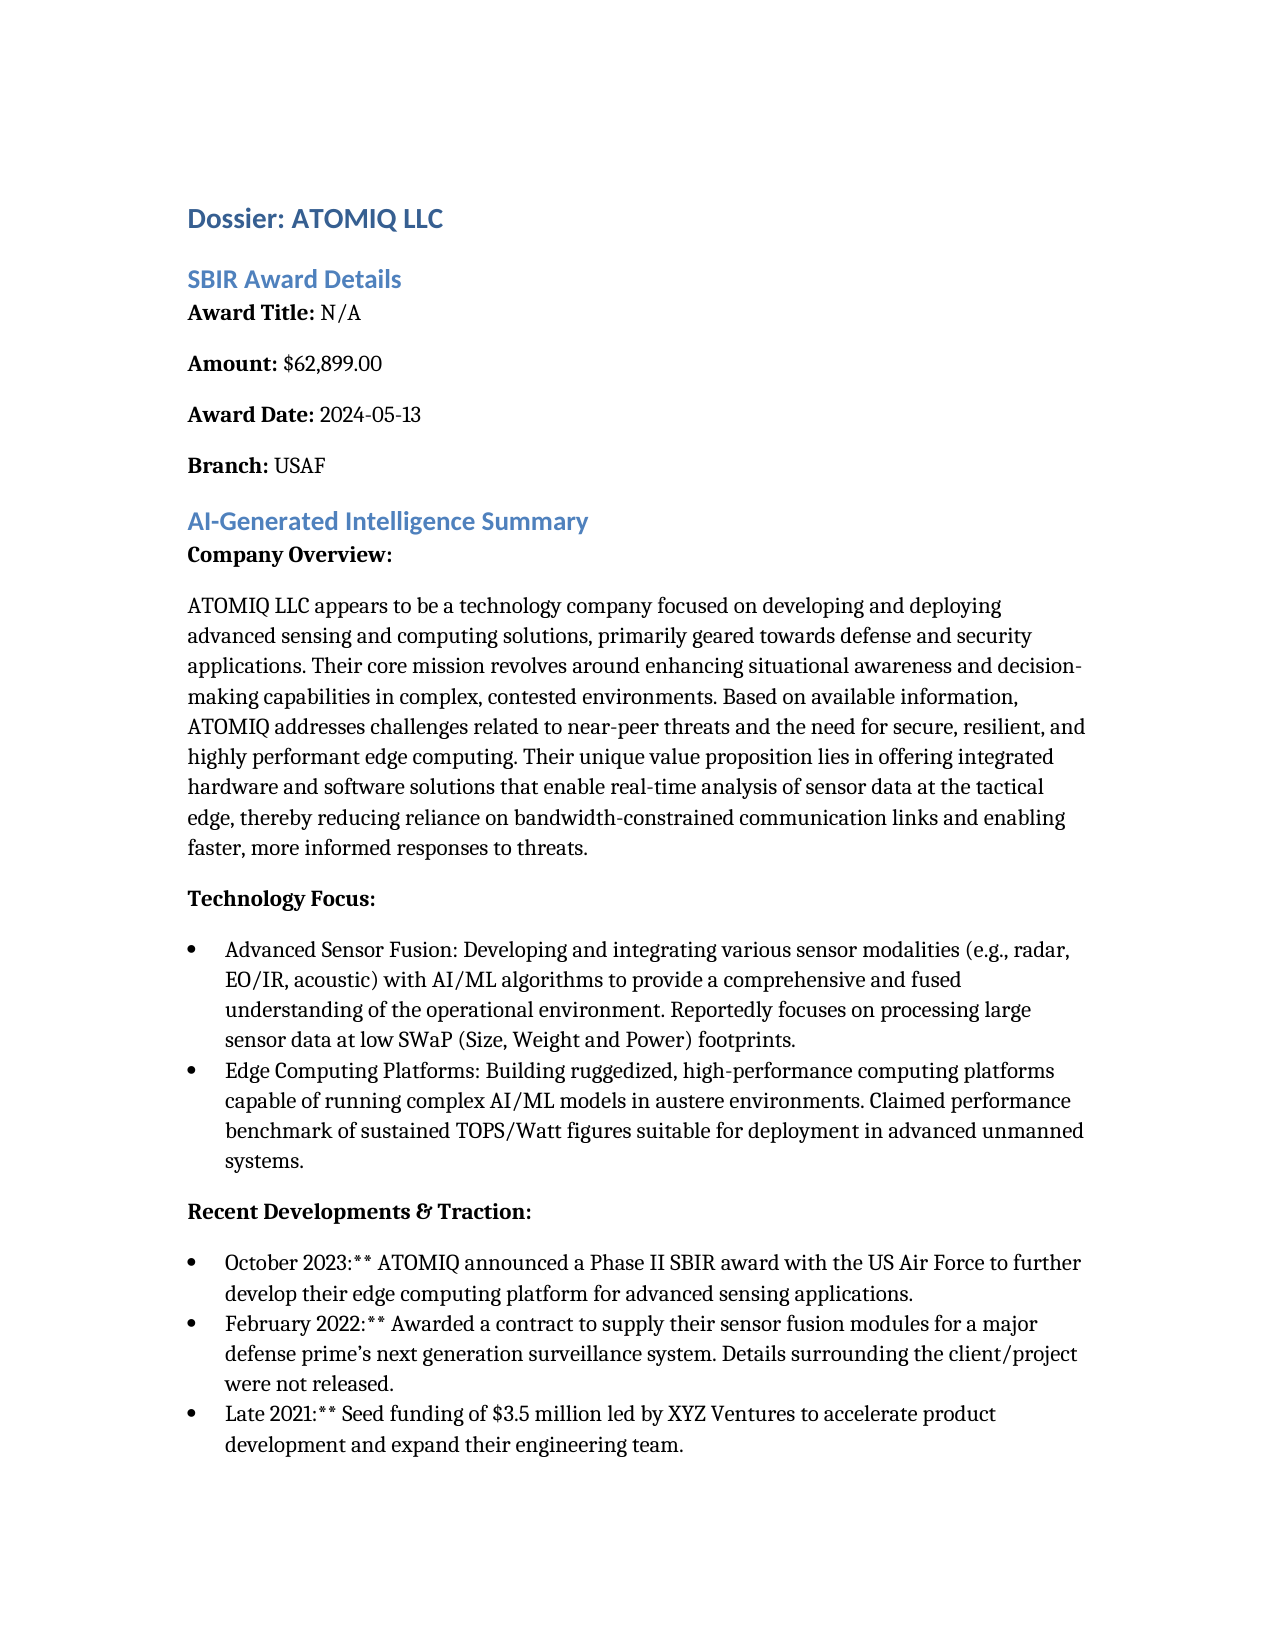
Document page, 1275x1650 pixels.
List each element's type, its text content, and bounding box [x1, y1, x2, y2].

list February 2022:** Awarded a contract to supply their sensor fusion modules for a major defense prime’s next generation surveillance system. Details surrounding the client/project were not released. [187, 1311, 1087, 1397]
subtitle Dossier: ATOMIQ LLC [187, 200, 1087, 236]
list Advanced Sensor Fusion: Developing and integrating various sensor modalities (e.g., radar, EO/IR, acoustic) with AI/ML algorithms to provide a comprehensive and fused understanding of the operational environment. Reportedly focuses on processing large sensor data at low SWaP (Size, Weight and Power) footprints. [187, 937, 1087, 1053]
text Branch: USAF [187, 453, 1087, 479]
list October 2023:** ATOMIQ announced a Phase II SBIR award with the US Air Force to further develop their edge computing platform for advanced sensing applications. [187, 1250, 1087, 1307]
list Late 2021:** Seed funding of $3.5 million led by XYZ Ventures to accelerate product development and expand their engineering team. [187, 1401, 1087, 1458]
list Edge Computing Platforms: Building ruggedized, high-performance computing platforms capable of running complex AI/ML models in austere environments. Claimed performance benchmark of sustained TOPS/Watt figures suitable for deployment in advanced unmanned systems. [187, 1057, 1087, 1174]
text Award Title: N/A [187, 300, 1087, 326]
text Amount: $62,899.00 [187, 351, 1087, 377]
text ATOMIQ LLC appears to be a technology company focused on developing and deploying advanced sensing and computing solutions, primarily geared towards defense and security applications. Their core mission revolves around enhancing situational awareness and decision-making capabilities in complex, contested environments. Based on available information, ATOMIQ addresses challenges related to near-peer threats and the need for secure, resilient, and highly performant edge computing. Their unique value proposition lies in offering integrated hardware and software solutions that enable real-time analysis of sensor data at the tactical edge, thereby reducing reliance on bandwidth-constrained communication links and enabling faster, more informed responses to threats. [187, 593, 1087, 861]
subtitle AI-Generated Intelligence Summary [187, 504, 1087, 537]
text Award Date: 2024-05-13 [187, 402, 1087, 428]
subtitle SBIR Award Details [187, 262, 1087, 295]
text Technology Focus: [187, 886, 1087, 912]
text Company Overview: [187, 542, 1087, 568]
text Recent Developments & Traction: [187, 1199, 1087, 1225]
